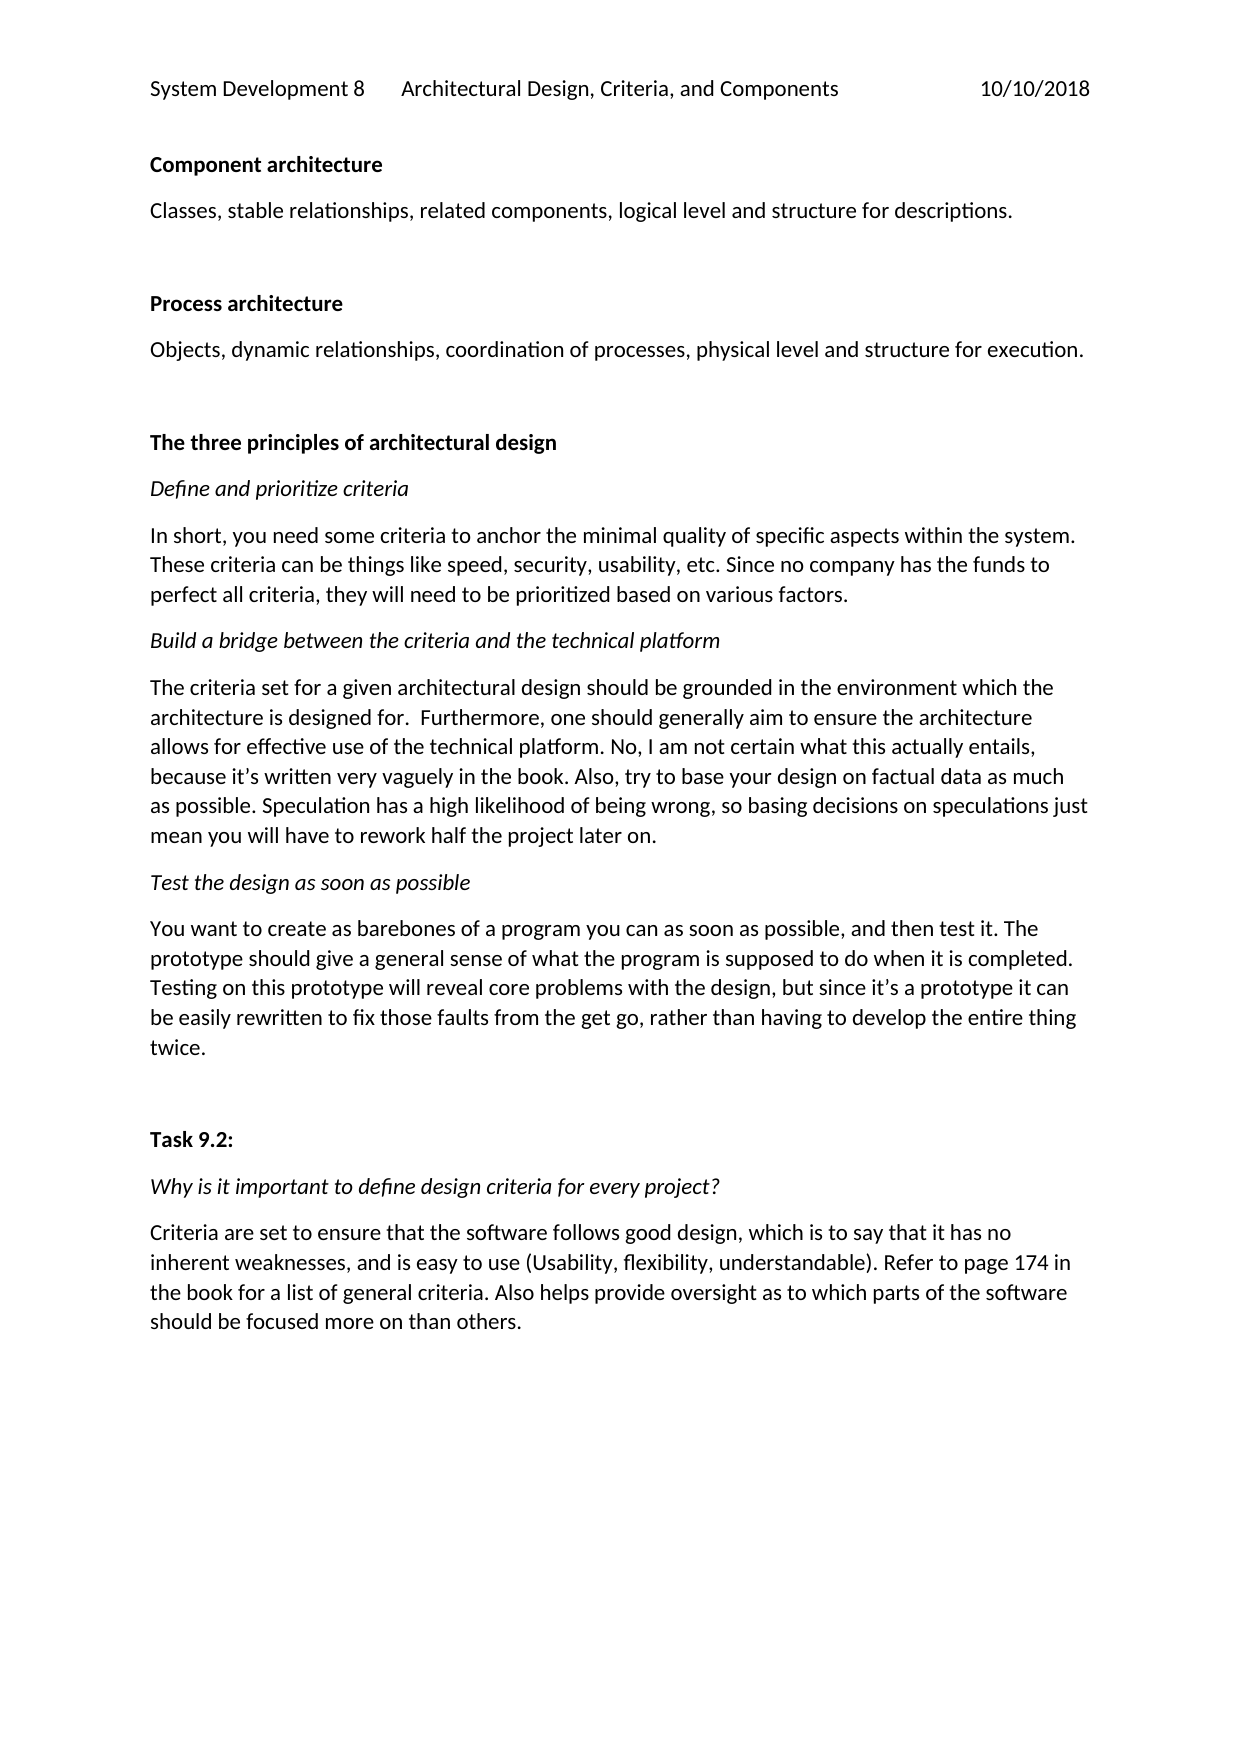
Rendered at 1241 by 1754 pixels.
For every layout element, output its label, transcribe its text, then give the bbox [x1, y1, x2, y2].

text Classes, stable relationships, related components, logical level and structure for descriptions. [150, 196, 1090, 224]
text Objects, dynamic relationships, coordination of processes, physical level and structure for execution. [150, 335, 1090, 363]
text Component architecture [150, 150, 1090, 178]
text Task 9.2: [150, 1126, 1090, 1153]
text Test the design as soon as possible [150, 868, 1090, 896]
text The criteria set for a given architectural design should be grounded in the environment which the architecture is designed for. Furthermore, one should generally aim to ensure the architecture allows for effective use of the technical platform. No, I am not certain what this actually entails, because it’s written very vaguely in the book. Also, try to base your design on factual data as much as possible. Speculation has a high likelihood of being wrong, so basing decisions on speculations just mean you will have to rework half the project later on. [150, 673, 1090, 849]
text Build a bridge between the criteria and the technical platform [150, 627, 1090, 654]
text Process architecture [150, 289, 1090, 317]
text Define and prioritize criteria [150, 474, 1090, 502]
text The three principles of architectural design [150, 428, 1090, 456]
text Criteria are set to ensure that the software follows good design, which is to say that it has no inherent weaknesses, and is easy to use (Usability, flexibility, understandable). Refer to page 174 in the book for a list of general criteria. Also helps provide oversight as to which parts of the software should be focused more on than others. [150, 1218, 1090, 1335]
text You want to create as barebones of a program you can as soon as possible, and then test it. The prototype should give a general sense of what the program is supposed to do when it is completed. Testing on this prototype will reveal core problems with the design, but since it’s a prototype it can be easily rewritten to fix those faults from the get go, rather than having to develop the entire thing twice. [150, 914, 1090, 1061]
text Why is it important to define design criteria for every project? [150, 1172, 1090, 1200]
text In short, you need some criteria to anchor the minimal quality of specific aspects within the system. These criteria can be things like speed, security, usability, etc. Since no company has the funds to perfect all criteria, they will need to be prioritized based on various factors. [150, 521, 1090, 608]
